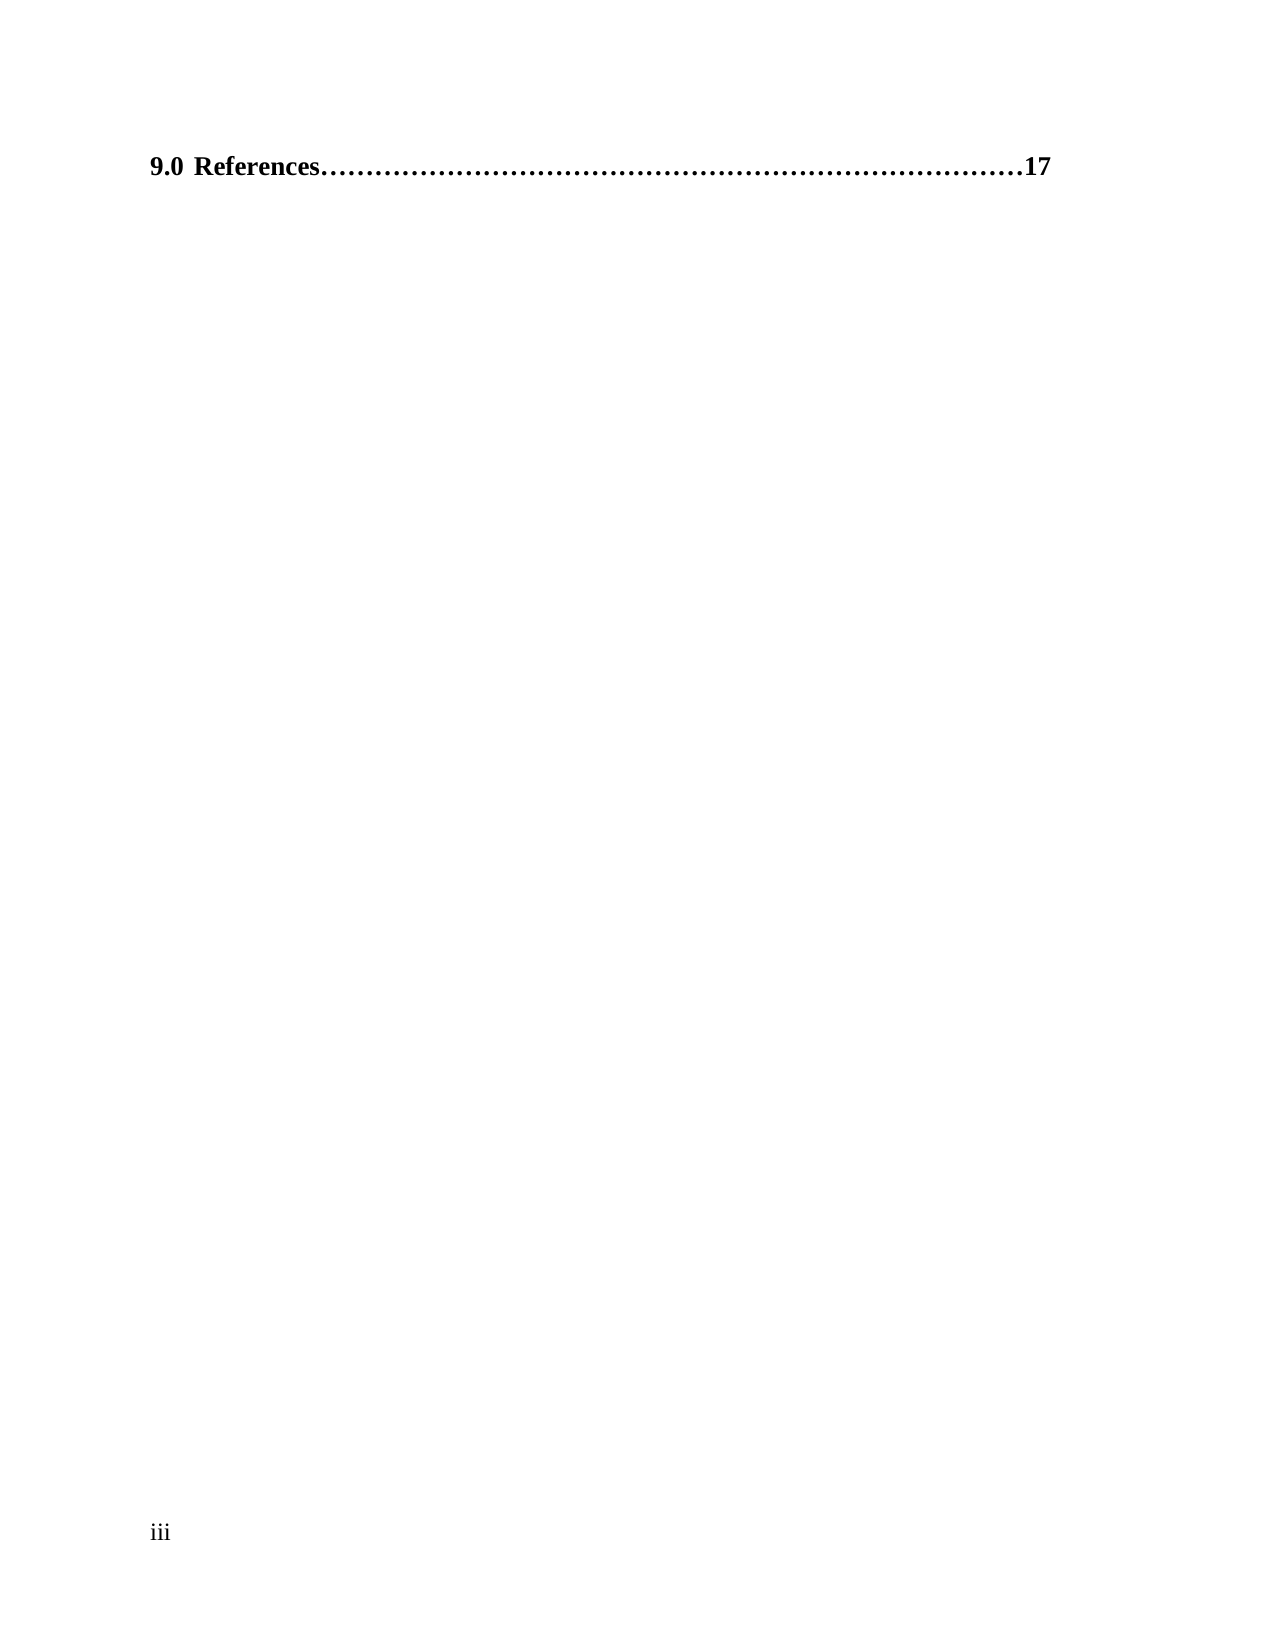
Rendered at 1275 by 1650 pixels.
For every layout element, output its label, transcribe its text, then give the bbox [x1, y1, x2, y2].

list References……………………………………………………………………17 [150, 150, 1125, 181]
